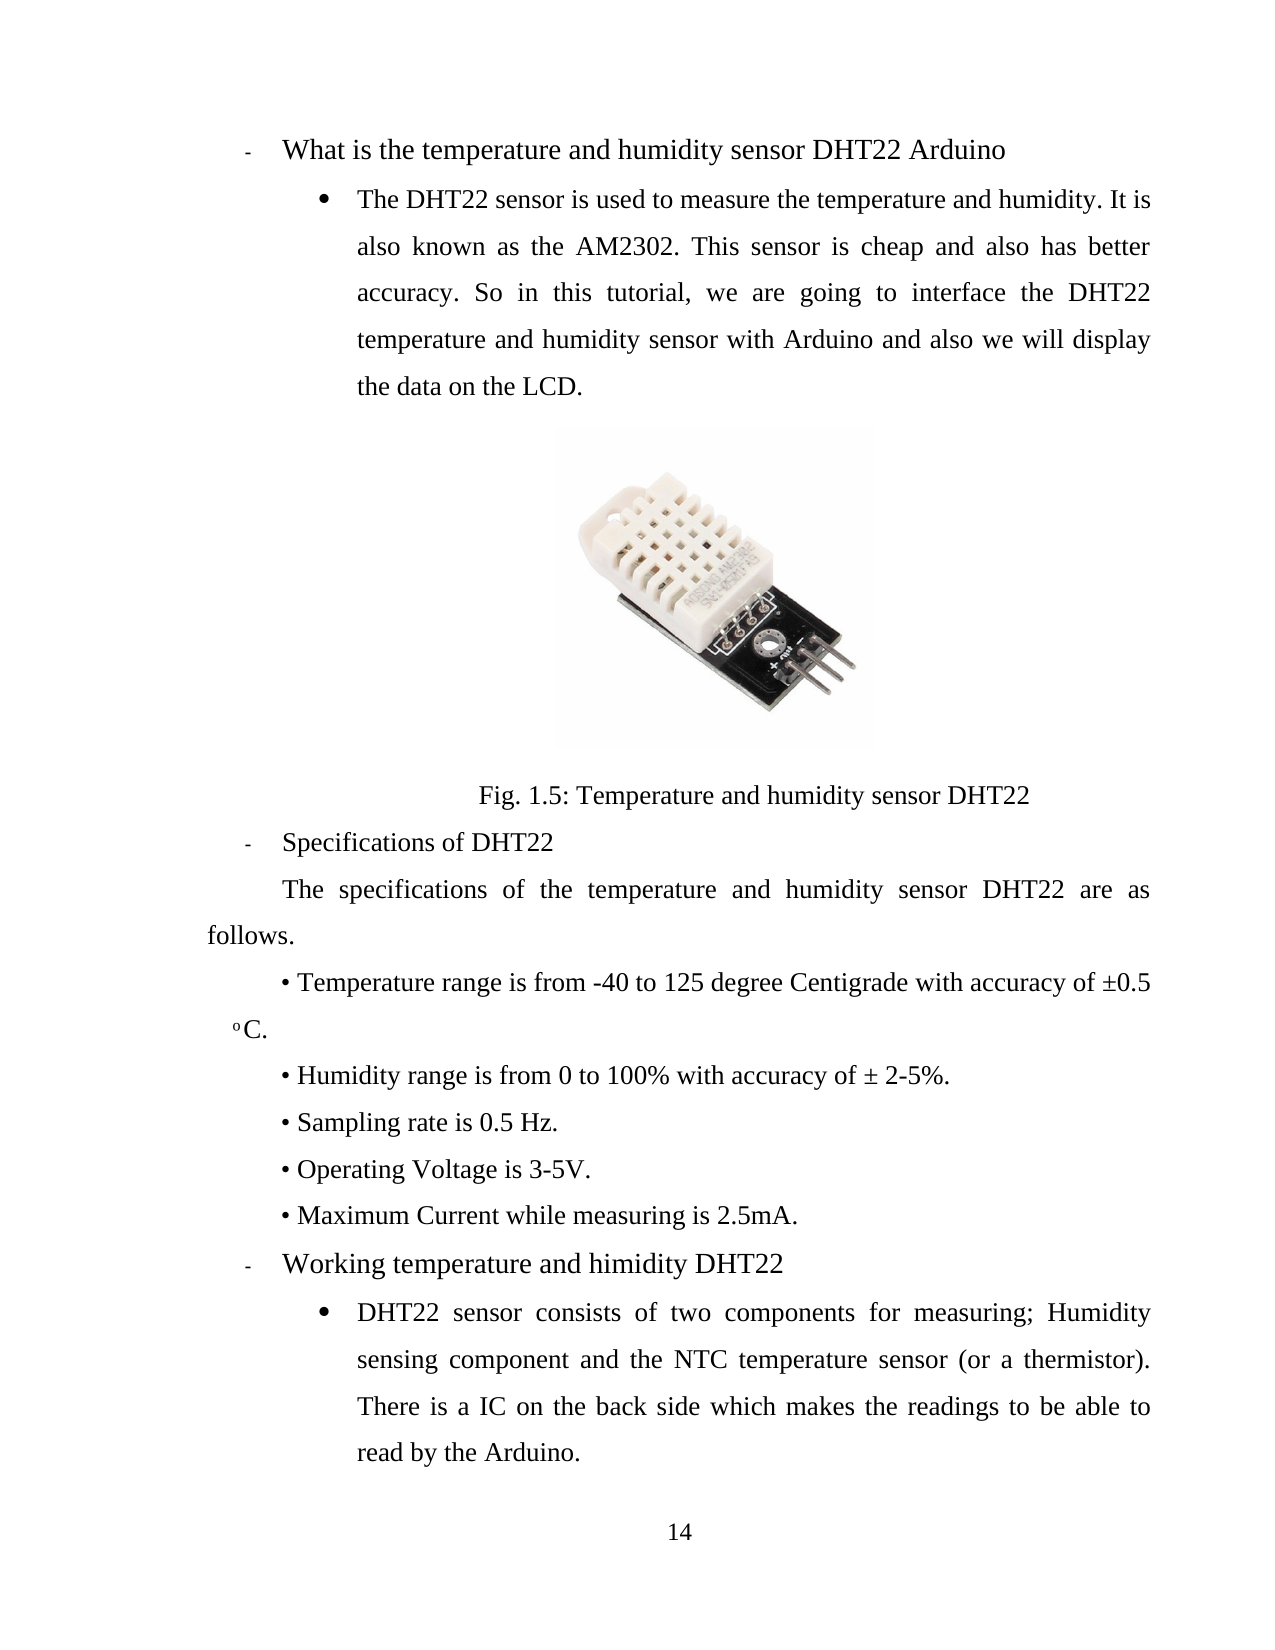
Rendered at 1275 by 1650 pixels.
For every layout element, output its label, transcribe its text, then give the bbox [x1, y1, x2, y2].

text • Temperature range is from -40 to 125 degree Centigrade with accuracy of ±0.5 ͦ C. [236, 966, 1152, 1044]
list The DHT22 sensor is used to measure the temperature and humidity. It is also known as the AM2302. This sensor is cheap and also has better accuracy. So in this tutorial, we are going to interface the DHT22 temperature and humidity sensor with Arduino and also we will display the data on the LCD. [319, 183, 1152, 401]
text • Maximum Current while measuring is 2.5mA. [236, 1199, 1152, 1231]
text The specifications of the temperature and humidity sensor DHT22 are as follows. [207, 873, 1152, 951]
text • Operating Voltage is 3-5V. [236, 1153, 1152, 1184]
text • Humidity range is from 0 to 100% with accuracy of ± 2-5%. [236, 1059, 1152, 1091]
list DHT22 sensor consists of two components for measuring; Humidity sensing component and the NTC temperature sensor (or a thermistor). There is a IC on the back side which makes the readings to be able to read by the Arduino. [319, 1296, 1152, 1468]
list Working temperature and himidity DHT22 [244, 1246, 1152, 1279]
list Specifications of DHT22 [244, 826, 1152, 857]
picture [554, 428, 875, 749]
list What is the temperature and humidity sensor DHT22 Arduino [244, 132, 1152, 166]
text • Sampling rate is 0.5 Hz. [236, 1106, 1152, 1137]
